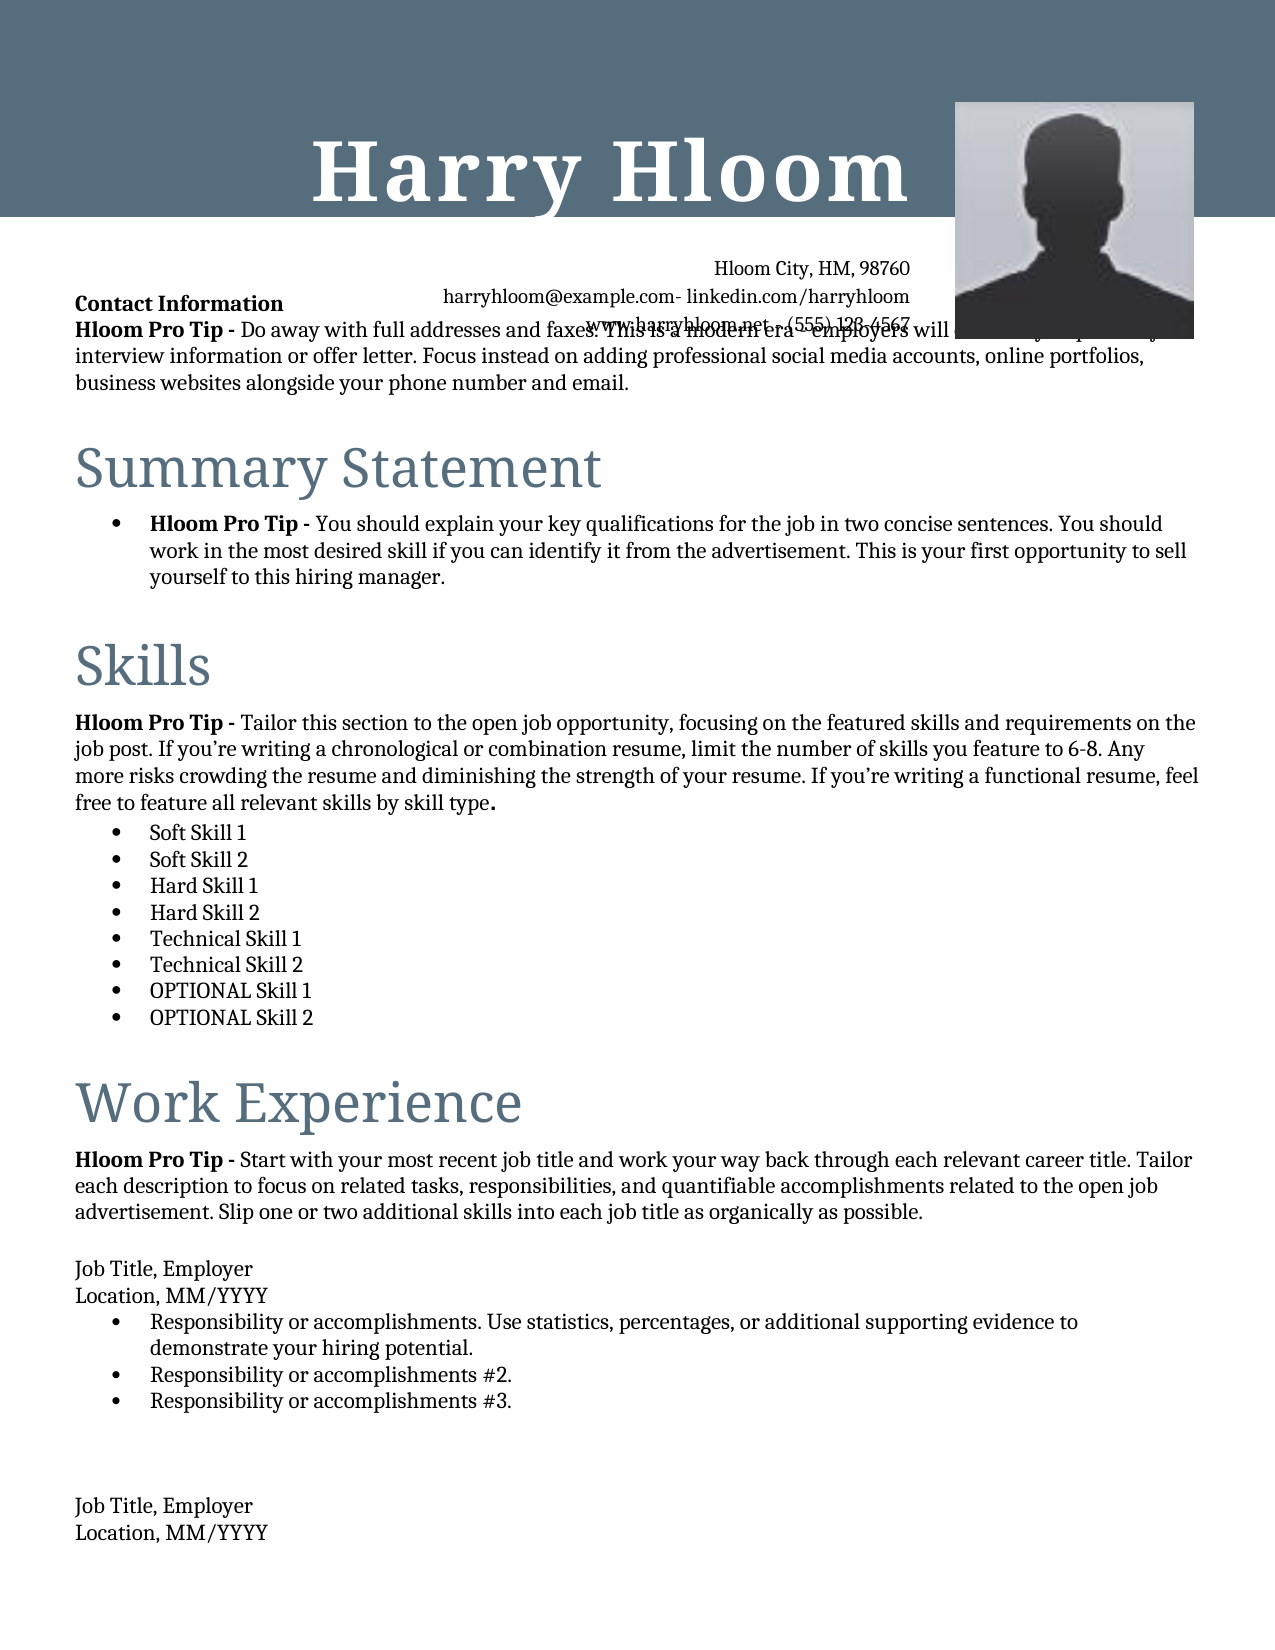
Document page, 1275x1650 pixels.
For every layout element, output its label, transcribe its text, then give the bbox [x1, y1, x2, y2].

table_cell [64, 1230, 1211, 1546]
table_cell Work Experience Hloom Pro Tip - Start with your most recent job title and work your way back through each relevant career title. Tailor each description to focus on related tasks, responsibilities, and quantifiable accomplishments related to the open job advertisement. Slip one or two additional skills into each job title as organically as possible. [64, 1031, 1211, 1230]
table_cell Hloom Pro Tip - You should explain your key qualifications for the job in two concise sentences. You should work in the most desired skill if you can identify it from the advertisement. This is your first opportunity to sell yourself to this hiring manager. [64, 503, 1211, 594]
text Contact Information [75, 290, 955, 317]
table_header Summary Statement [64, 396, 1211, 503]
table_cell Soft Skill 1 Soft Skill 2 Hard Skill 1 Hard Skill 2 Technical Skill 1 Technical Skill 2 OPTIONAL Skill 1 OPTIONAL Skill 2 [64, 820, 1211, 1031]
text Hloom Pro Tip - Do away with full addresses and faxes. This is a modern era - employers will email any important job interview information or offer letter. Focus instead on adding professional social media accounts, online portfolios, business websites alongside your phone number and email. [75, 317, 1200, 396]
picture [955, 102, 1194, 339]
table_cell Skills Hloom Pro Tip - Tailor this section to the open job opportunity, focusing on the featured skills and requirements on the job post. If you’re writing a chronological or combination resume, limit the number of skills you feature to 6-8. Any more risks crowding the resume and diminishing the strength of your resume. If you’re writing a functional resume, feel free to feature all relevant skills by skill type. [64, 594, 1211, 820]
